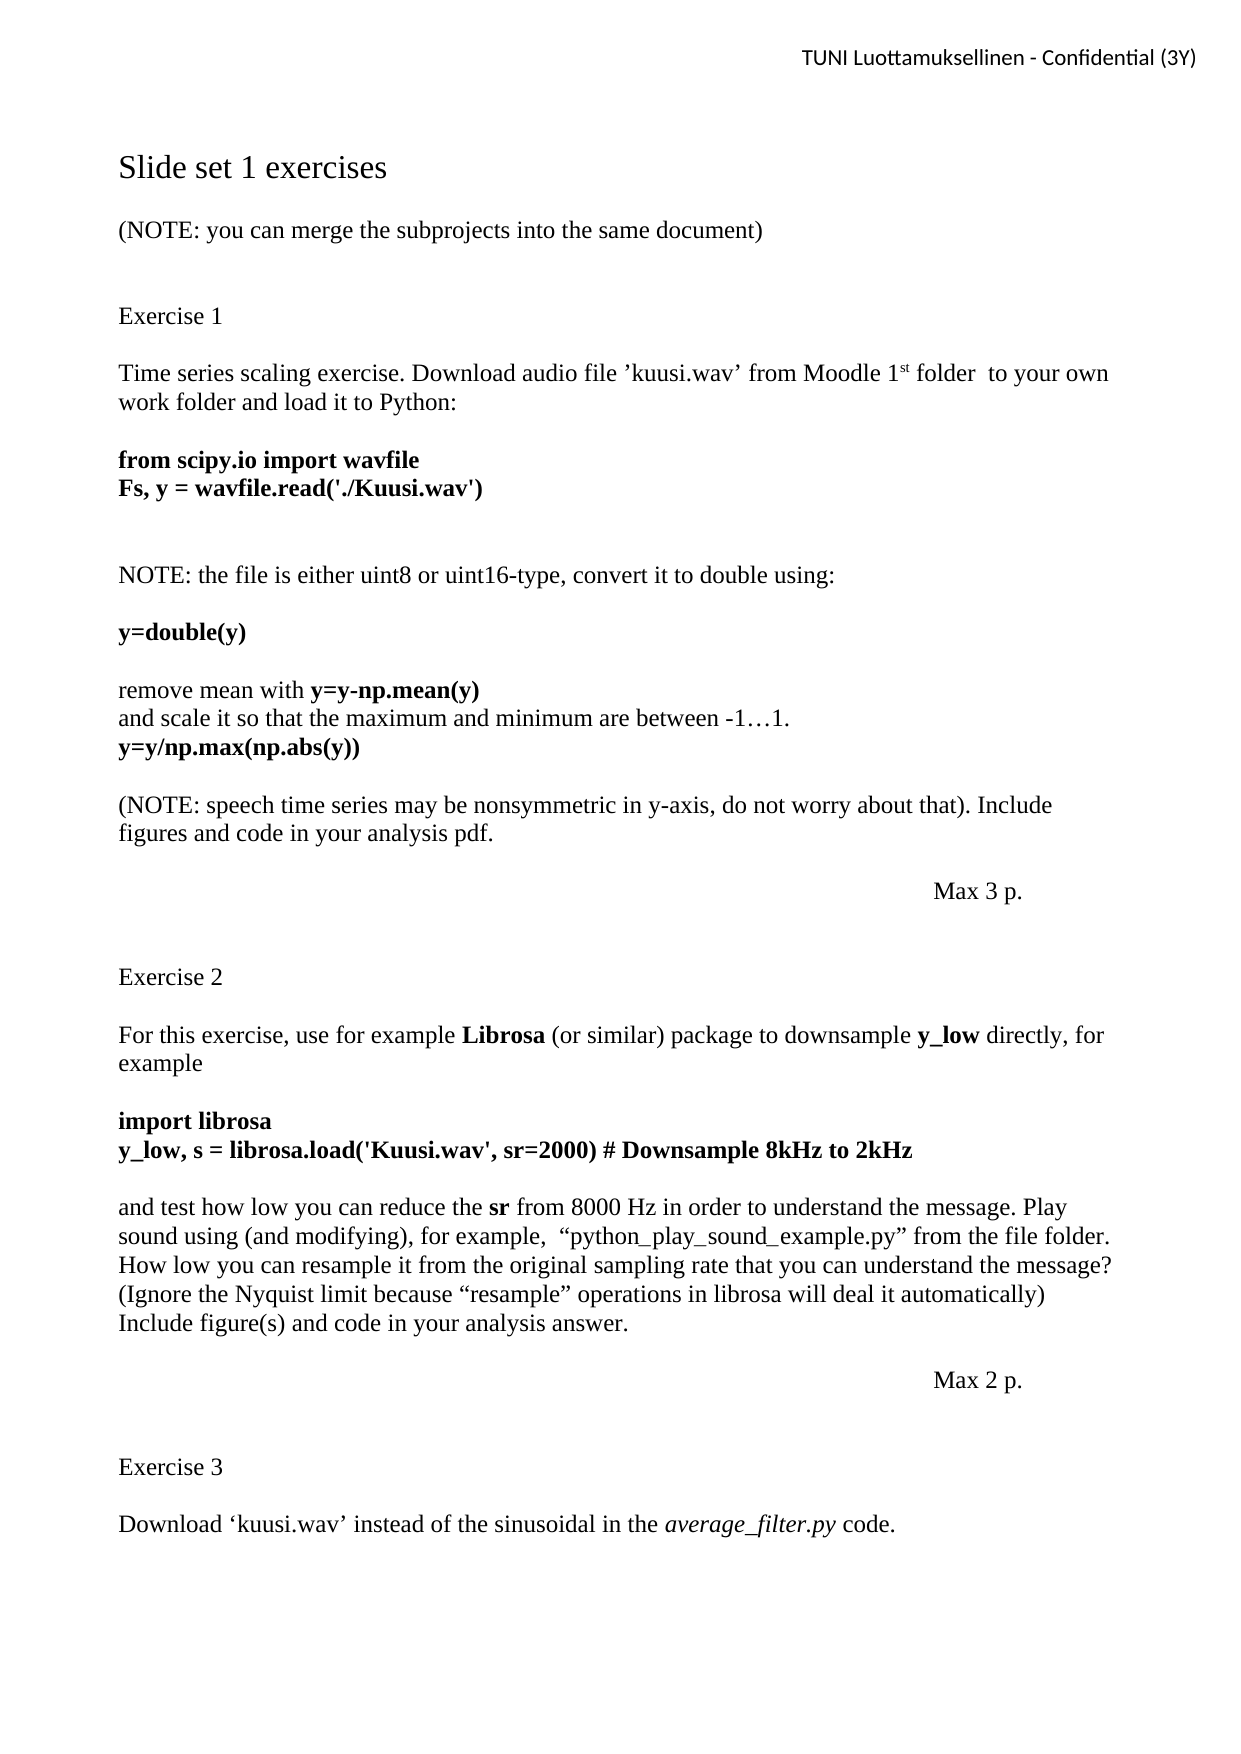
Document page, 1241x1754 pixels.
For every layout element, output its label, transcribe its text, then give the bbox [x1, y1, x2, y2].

text Exercise 3 [118, 1452, 1122, 1481]
text Max 3 p. [118, 876, 1122, 905]
text How low you can resample it from the original sampling rate that you can understand the message? (Ignore the Nyquist limit because “resample” operations in librosa will deal it automatically) [118, 1251, 1122, 1308]
text y_low, s = librosa.load('Kuusi.wav', sr=2000) # Downsample 8kHz to 2kHz [118, 1135, 1122, 1163]
text (NOTE: speech time series may be nonsymmetric in y-axis, do not worry about that). Include figures and code in your analysis pdf. [118, 790, 1122, 847]
text Max 2 p. [118, 1366, 1122, 1394]
text Time series scaling exercise. Download audio file ’kuusi.wav’ from Moodle 1st folder to your own work folder and load it to Python: [118, 358, 1122, 416]
text and test how low you can reduce the sr from 8000 Hz in order to understand the message. Play sound using (and modifying), for example, “python_play_sound_example.py” from the file folder. [118, 1192, 1122, 1251]
text For this exercise, use for example Librosa (or similar) package to downsample y_low directly, for example [118, 1020, 1122, 1077]
text y=y/np.max(np.abs(y)) [118, 732, 1122, 761]
text NOTE: the file is either uint8 or uint16-type, convert it to double using: [118, 560, 1122, 588]
text Fs, y = wavfile.read('./Kuusi.wav') [118, 473, 1122, 502]
text remove mean with y=y-np.mean(y) [118, 675, 1122, 703]
text import librosa [118, 1106, 1122, 1135]
text Slide set 1 exercises [118, 148, 1122, 186]
text and scale it so that the maximum and minimum are between -1…1. [118, 703, 1122, 732]
text Exercise 2 [118, 962, 1122, 991]
text y=double(y) [118, 617, 1122, 646]
text from scipy.io import wavfile [118, 445, 1122, 473]
text Include figure(s) and code in your analysis answer. [118, 1308, 1122, 1337]
text (NOTE: you can merge the subprojects into the same document) [118, 215, 1122, 243]
text Exercise 1 [118, 301, 1122, 330]
text Download ‘kuusi.wav’ instead of the sinusoidal in the average_filter.py code. [118, 1509, 1122, 1538]
